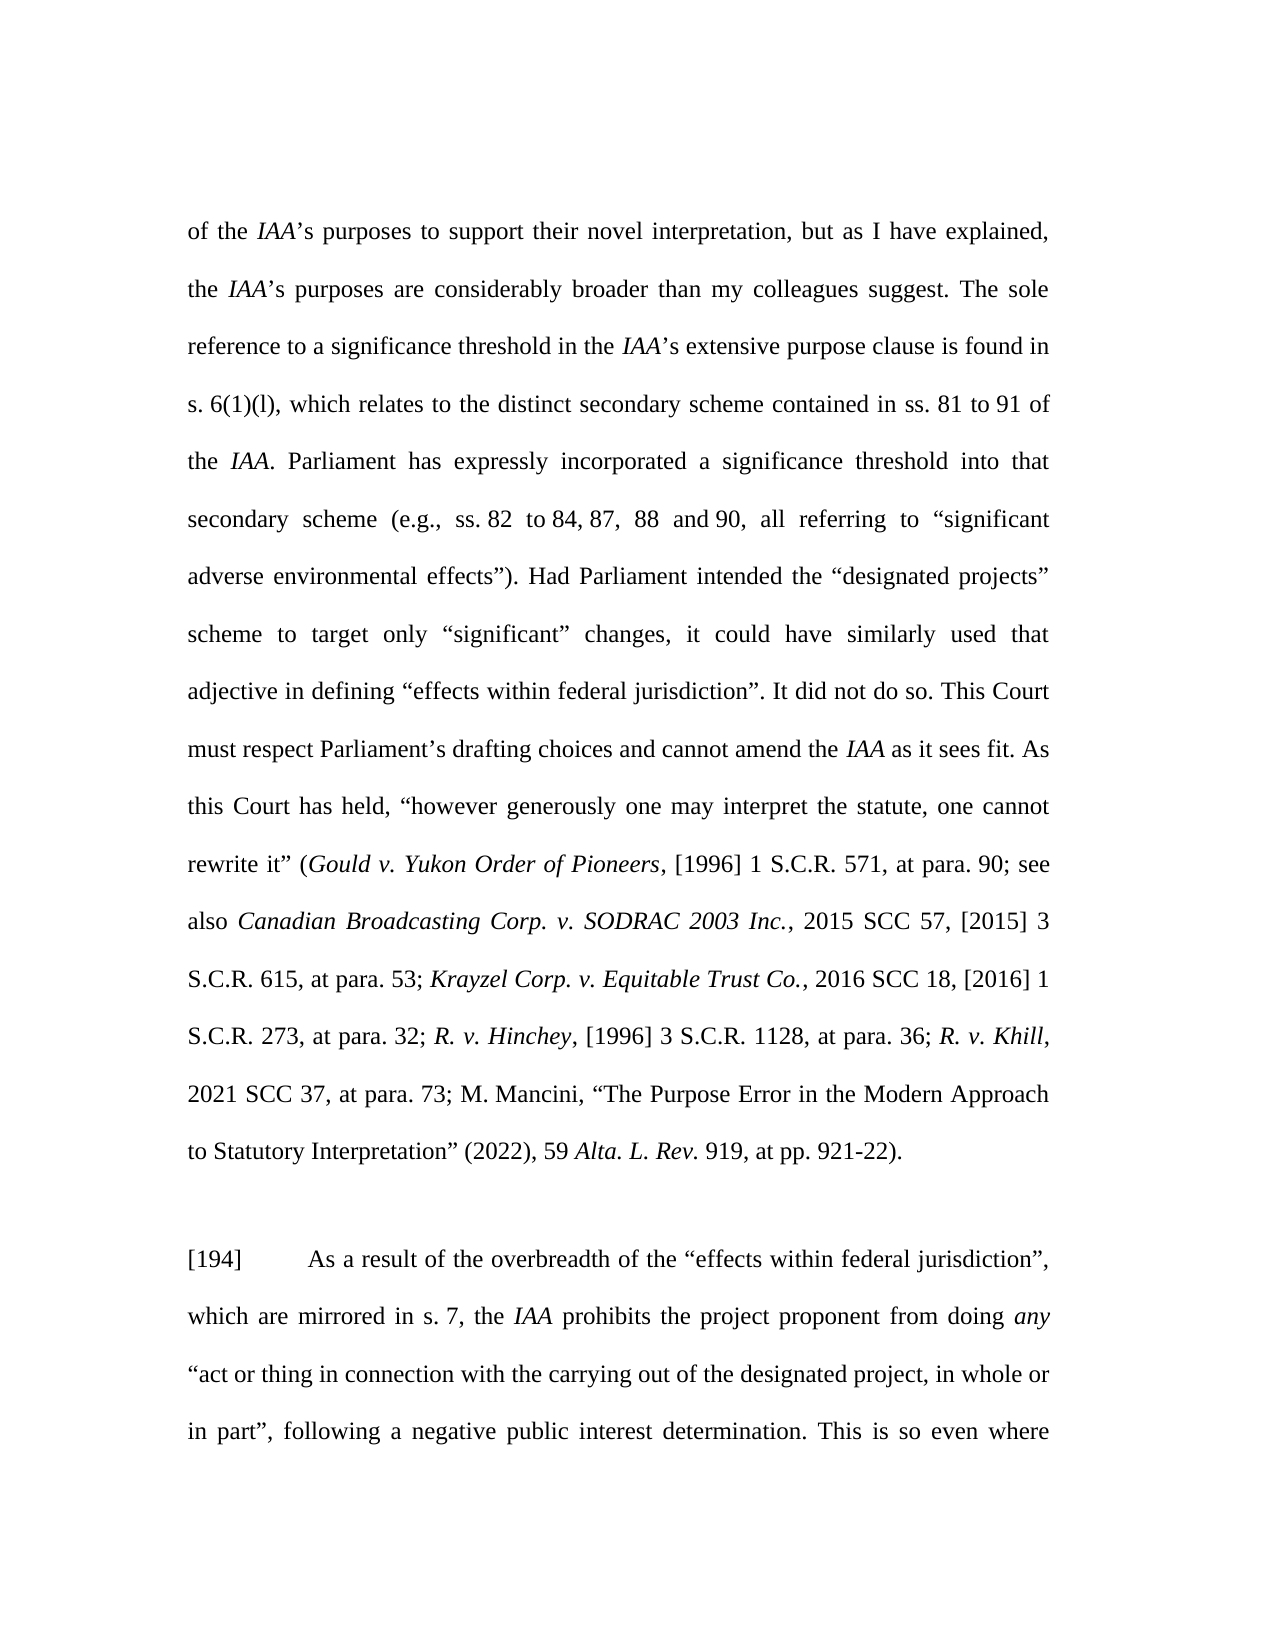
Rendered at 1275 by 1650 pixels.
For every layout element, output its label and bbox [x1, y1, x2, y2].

text [187, 1244, 1050, 1445]
text [187, 216, 1050, 1165]
